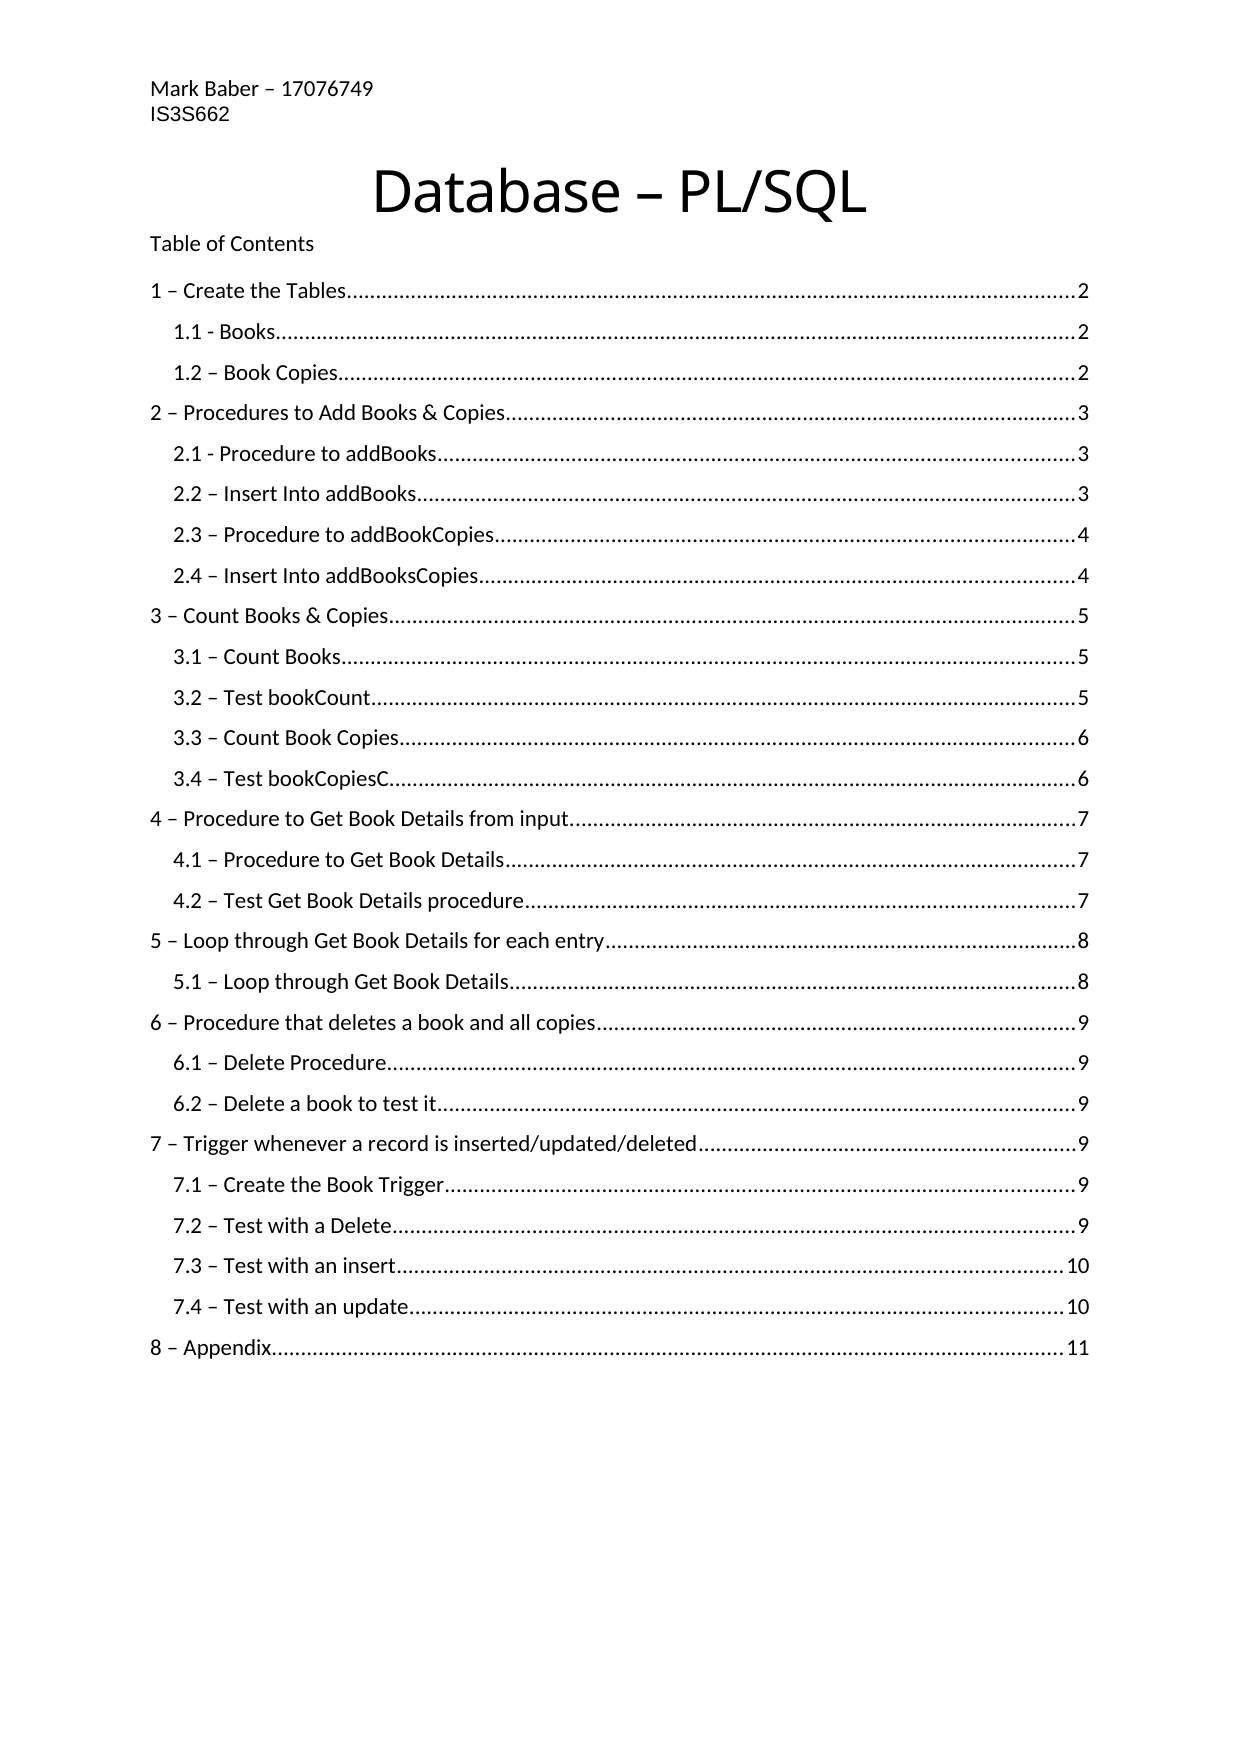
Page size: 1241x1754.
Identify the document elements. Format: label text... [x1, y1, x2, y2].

title Database – PL/SQL [150, 150, 1090, 229]
